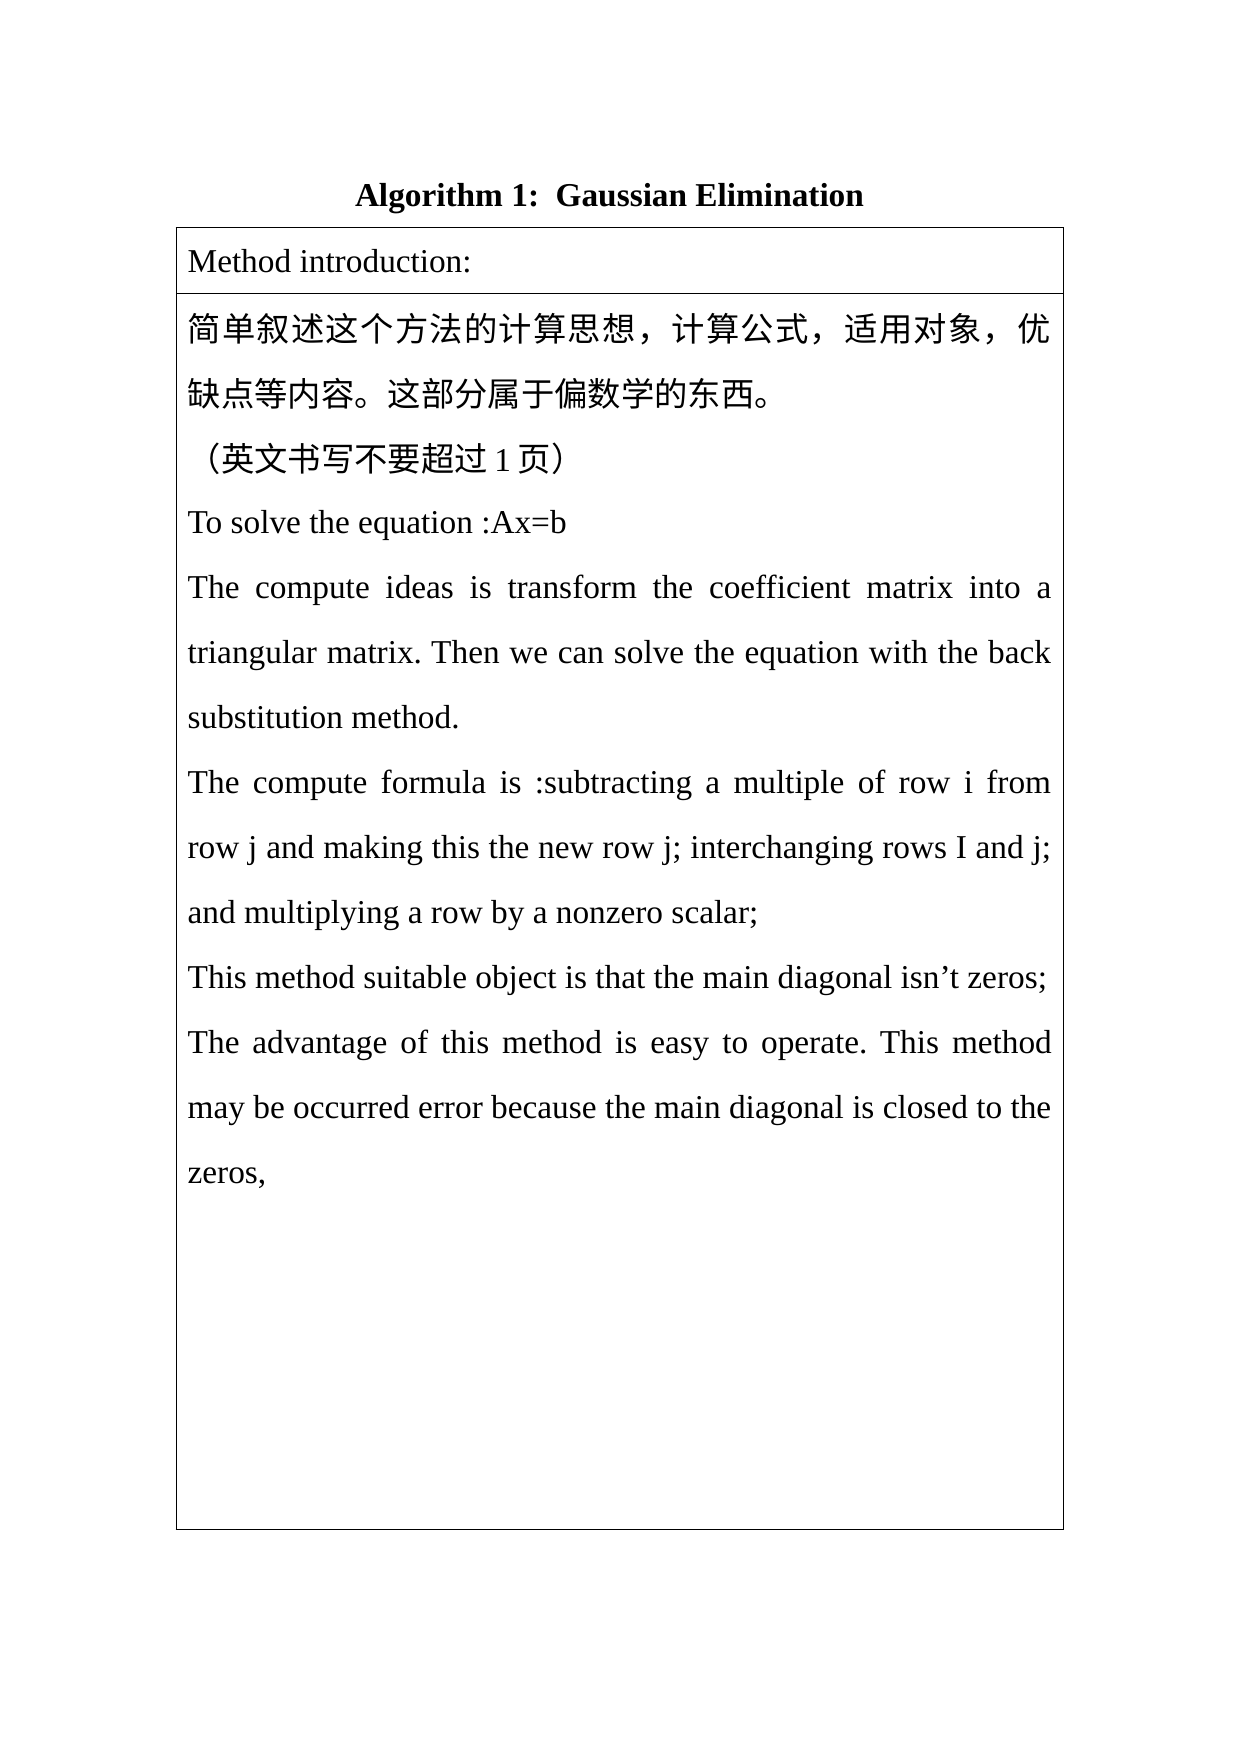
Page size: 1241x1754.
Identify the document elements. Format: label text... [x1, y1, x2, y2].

text Algorithm 1: Gaussian Elimination [187, 162, 1053, 227]
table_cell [177, 294, 1063, 1529]
table_header Method introduction: [177, 228, 1063, 293]
